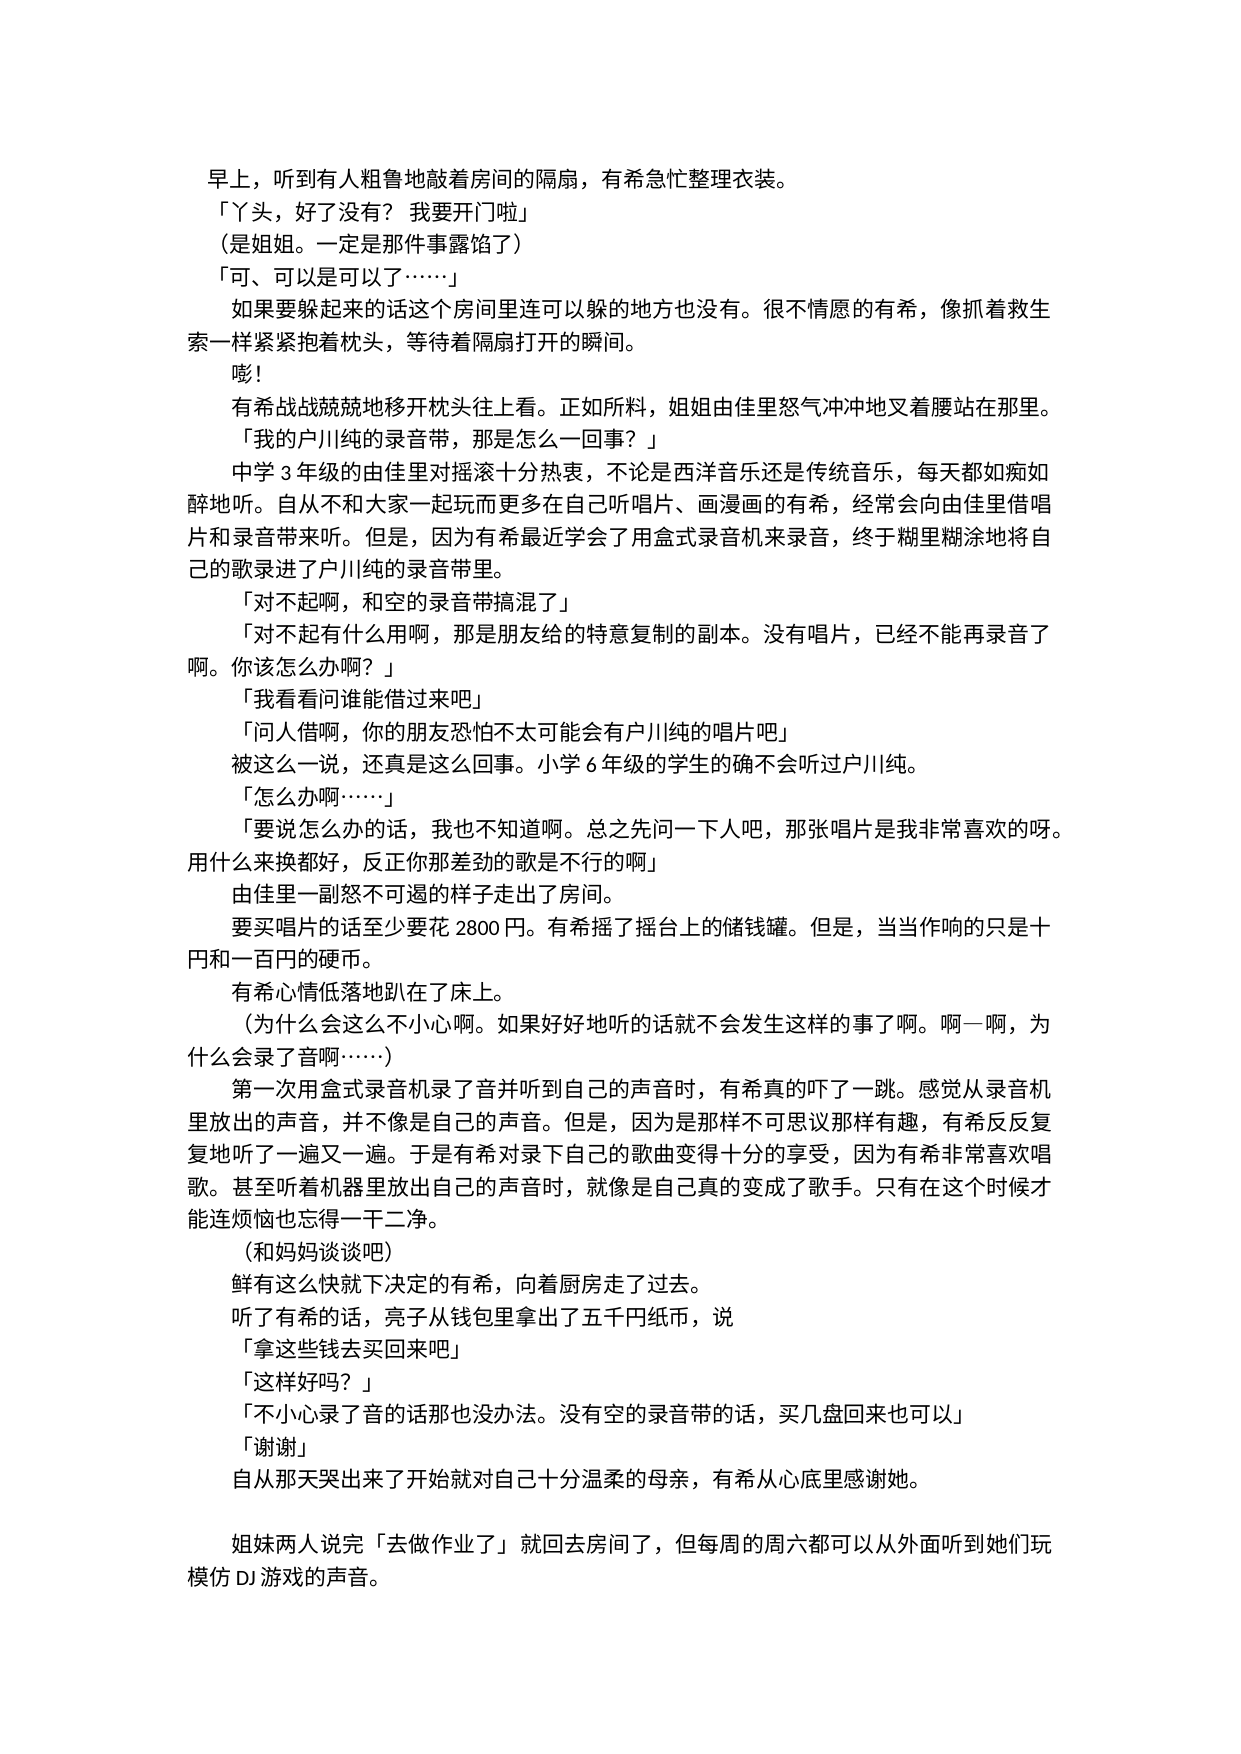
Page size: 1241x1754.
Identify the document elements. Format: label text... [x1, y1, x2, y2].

text 如果要躲起来的话这个房间里连可以躲的地方也没有。很不情愿的有希，像抓着救生索一样紧紧抱着枕头，等待着隔扇打开的瞬间。 [187, 292, 1053, 357]
text 「可、可以是可以了……」 [187, 259, 1053, 292]
text 「丫头，好了没有？ 我要开门啦」 [187, 194, 1053, 227]
text 「这样好吗？」 [187, 1364, 1053, 1397]
text 要买唱片的话至少要花2800円。有希摇了摇台上的储钱罐。但是，当当作响的只是十円和一百円的硬币。 [187, 909, 1053, 974]
text 嘭！ [187, 357, 1053, 389]
text 有希心情低落地趴在了床上。 [187, 974, 1053, 1007]
text 「拿这些钱去买回来吧」 [187, 1332, 1053, 1364]
text 「要说怎么办的话，我也不知道啊。总之先问一下人吧，那张唱片是我非常喜欢的呀。用什么来换都好，反正你那差劲的歌是不行的啊」 [187, 812, 1053, 877]
text 「问人借啊，你的朋友恐怕不太可能会有户川纯的唱片吧」 [187, 714, 1053, 747]
text 「谢谢」 [187, 1429, 1053, 1462]
text 「我的户川纯的录音带，那是怎么一回事？」 [187, 422, 1053, 454]
text 中学3年级的由佳里对摇滚十分热衷，不论是西洋音乐还是传统音乐，每天都如痴如醉地听。自从不和大家一起玩而更多在自己听唱片、画漫画的有希，经常会向由佳里借唱片和录音带来听。但是，因为有希最近学会了用盒式录音机来录音，终于糊里糊涂地将自己的歌录进了户川纯的录音带里。 [187, 454, 1053, 584]
text （是姐姐。一定是那件事露馅了） [187, 227, 1053, 259]
text 「对不起有什么用啊，那是朋友给的特意复制的副本。没有唱片，已经不能再录音了啊。你该怎么办啊？」 [187, 617, 1053, 682]
text 被这么一说，还真是这么回事。小学6年级的学生的确不会听过户川纯。 [187, 747, 1053, 779]
text （和妈妈谈谈吧） [187, 1234, 1053, 1267]
text 自从那天哭出来了开始就对自己十分温柔的母亲，有希从心底里感谢她。 [187, 1462, 1053, 1494]
text 第一次用盒式录音机录了音并听到自己的声音时，有希真的吓了一跳。感觉从录音机里放出的声音，并不像是自己的声音。但是，因为是那样不可思议那样有趣，有希反反复复地听了一遍又一遍。于是有希对录下自己的歌曲变得十分的享受，因为有希非常喜欢唱歌。甚至听着机器里放出自己的声音时，就像是自己真的变成了歌手。只有在这个时候才能连烦恼也忘得一干二净。 [187, 1072, 1053, 1234]
text 「对不起啊，和空的录音带搞混了」 [187, 584, 1053, 617]
text 有希战战兢兢地移开枕头往上看。正如所料，姐姐由佳里怒气冲冲地叉着腰站在那里。 [187, 389, 1053, 422]
text 早上，听到有人粗鲁地敲着房间的隔扇，有希急忙整理衣装。 [187, 162, 1053, 194]
text 由佳里一副怒不可遏的样子走出了房间。 [187, 877, 1053, 909]
text 「不小心录了音的话那也没办法。没有空的录音带的话，买几盘回来也可以」 [187, 1397, 1053, 1429]
text 听了有希的话，亮子从钱包里拿出了五千円纸币，说 [187, 1299, 1053, 1332]
text 鲜有这么快就下决定的有希，向着厨房走了过去。 [187, 1267, 1053, 1299]
text （为什么会这么不小心啊。如果好好地听的话就不会发生这样的事了啊。啊—啊，为什么会录了音啊……） [187, 1007, 1053, 1072]
text 「怎么办啊……」 [187, 779, 1053, 812]
text 「我看看问谁能借过来吧」 [187, 682, 1053, 714]
text 姐妹两人说完「去做作业了」就回去房间了，但每周的周六都可以从外面听到她们玩模仿DJ游戏的声音。 [187, 1527, 1053, 1592]
